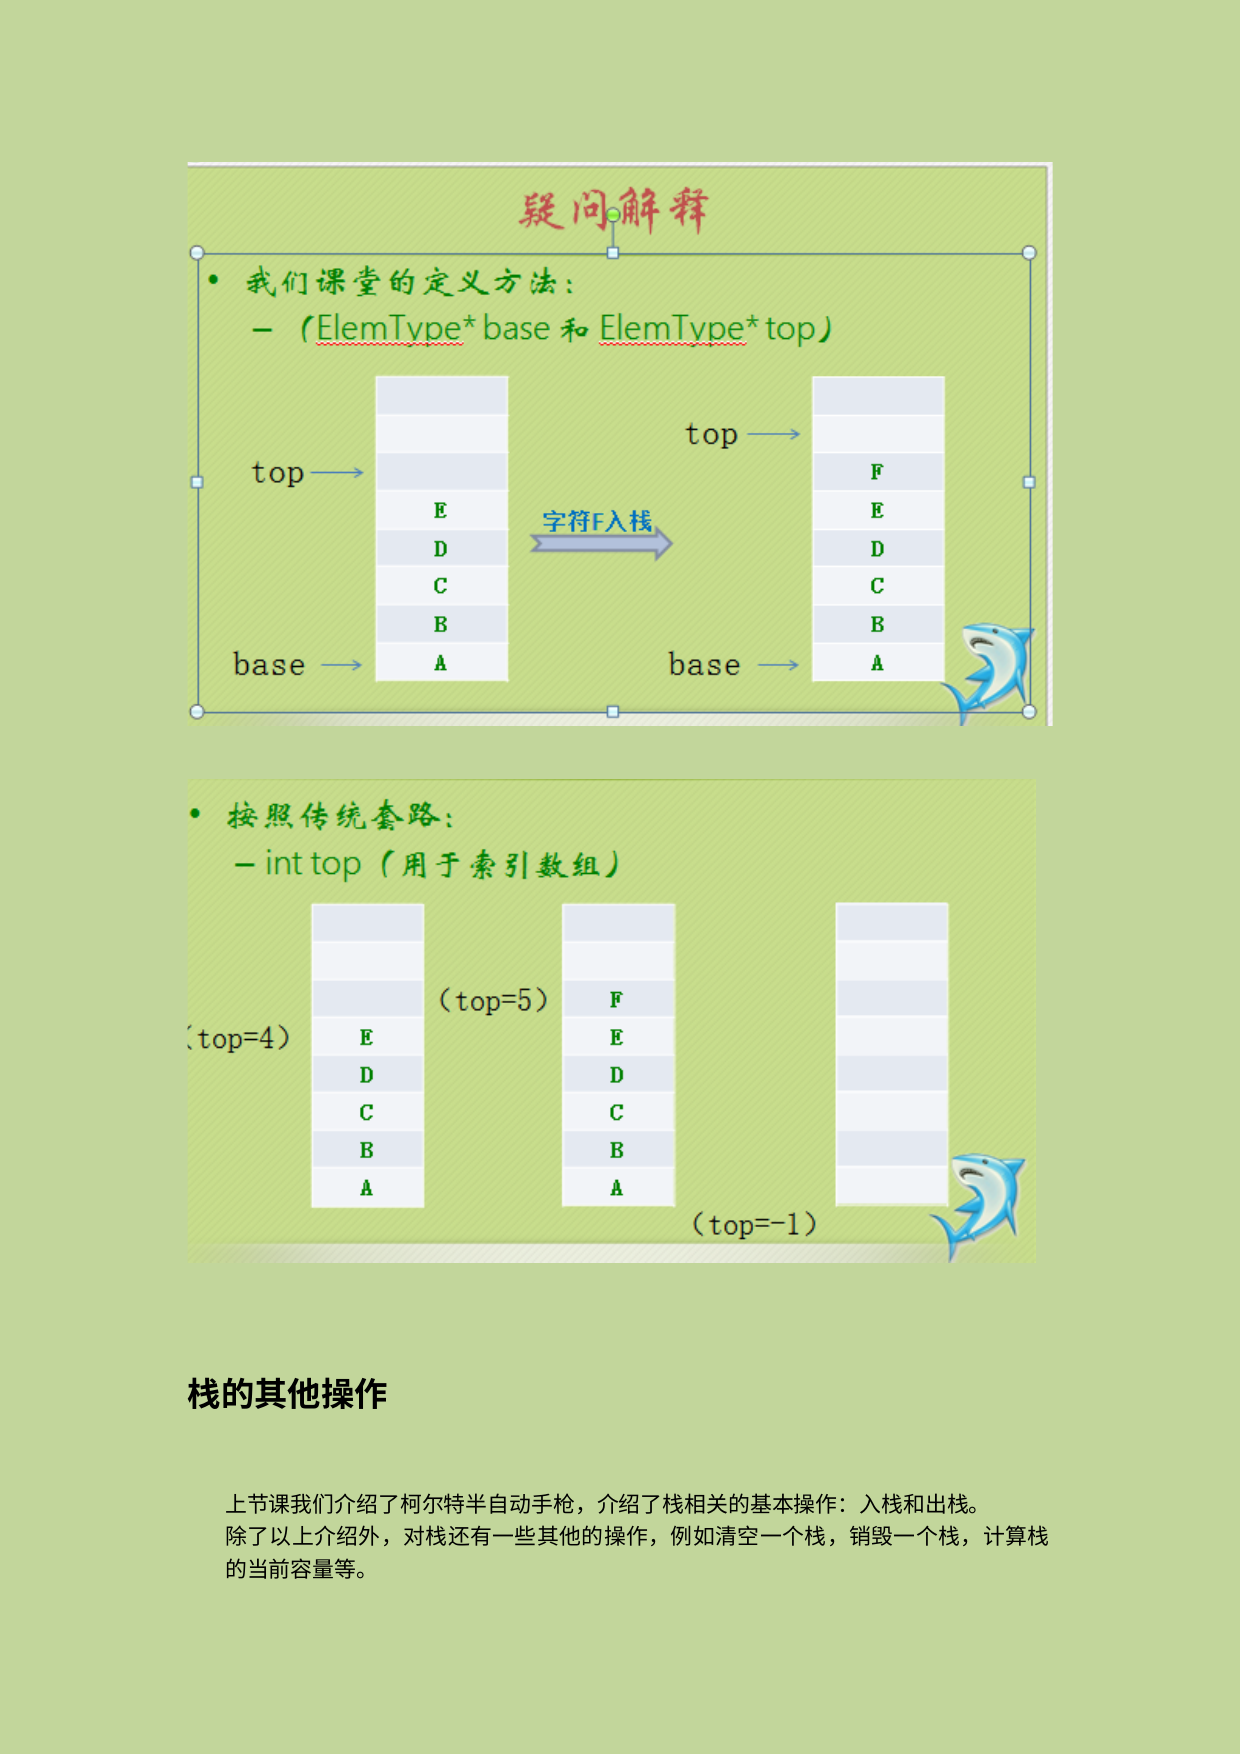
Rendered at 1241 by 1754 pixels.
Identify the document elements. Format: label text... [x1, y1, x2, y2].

text 上节课我们介绍了柯尔特半自动手枪，介绍了栈相关的基本操作：入栈和出栈。 [225, 1486, 1053, 1519]
picture [187, 162, 1053, 726]
text 除了以上介绍外，对栈还有一些其他的操作，例如清空一个栈，销毁一个栈，计算栈的当前容量等。 [225, 1519, 1053, 1584]
subtitle 栈的其他操作 [187, 1359, 1053, 1424]
picture [187, 779, 1036, 1263]
